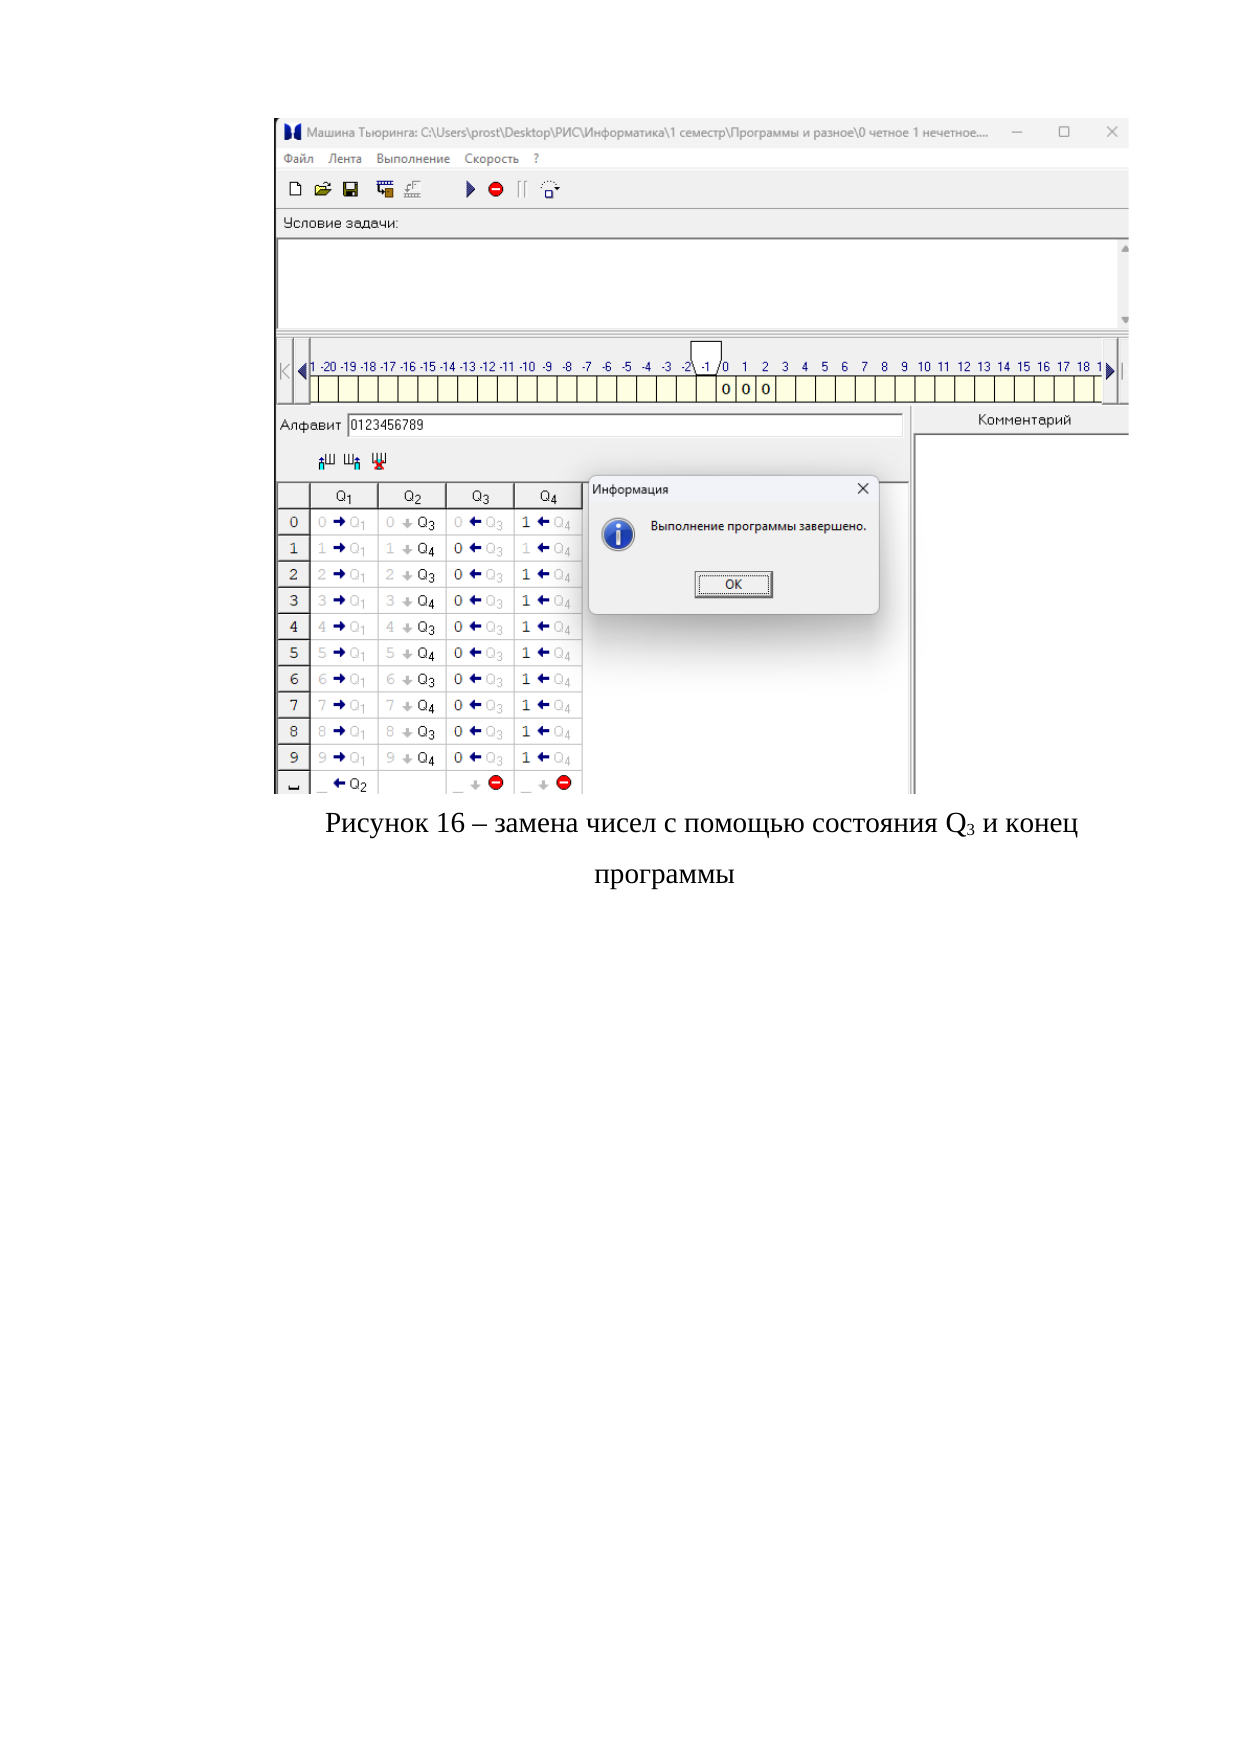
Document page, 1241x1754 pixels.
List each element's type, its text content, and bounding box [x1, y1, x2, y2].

text Рисунок 16 – замена чисел с помощью состояния Q3 и конец программы [177, 806, 1152, 889]
picture [274, 118, 1129, 794]
